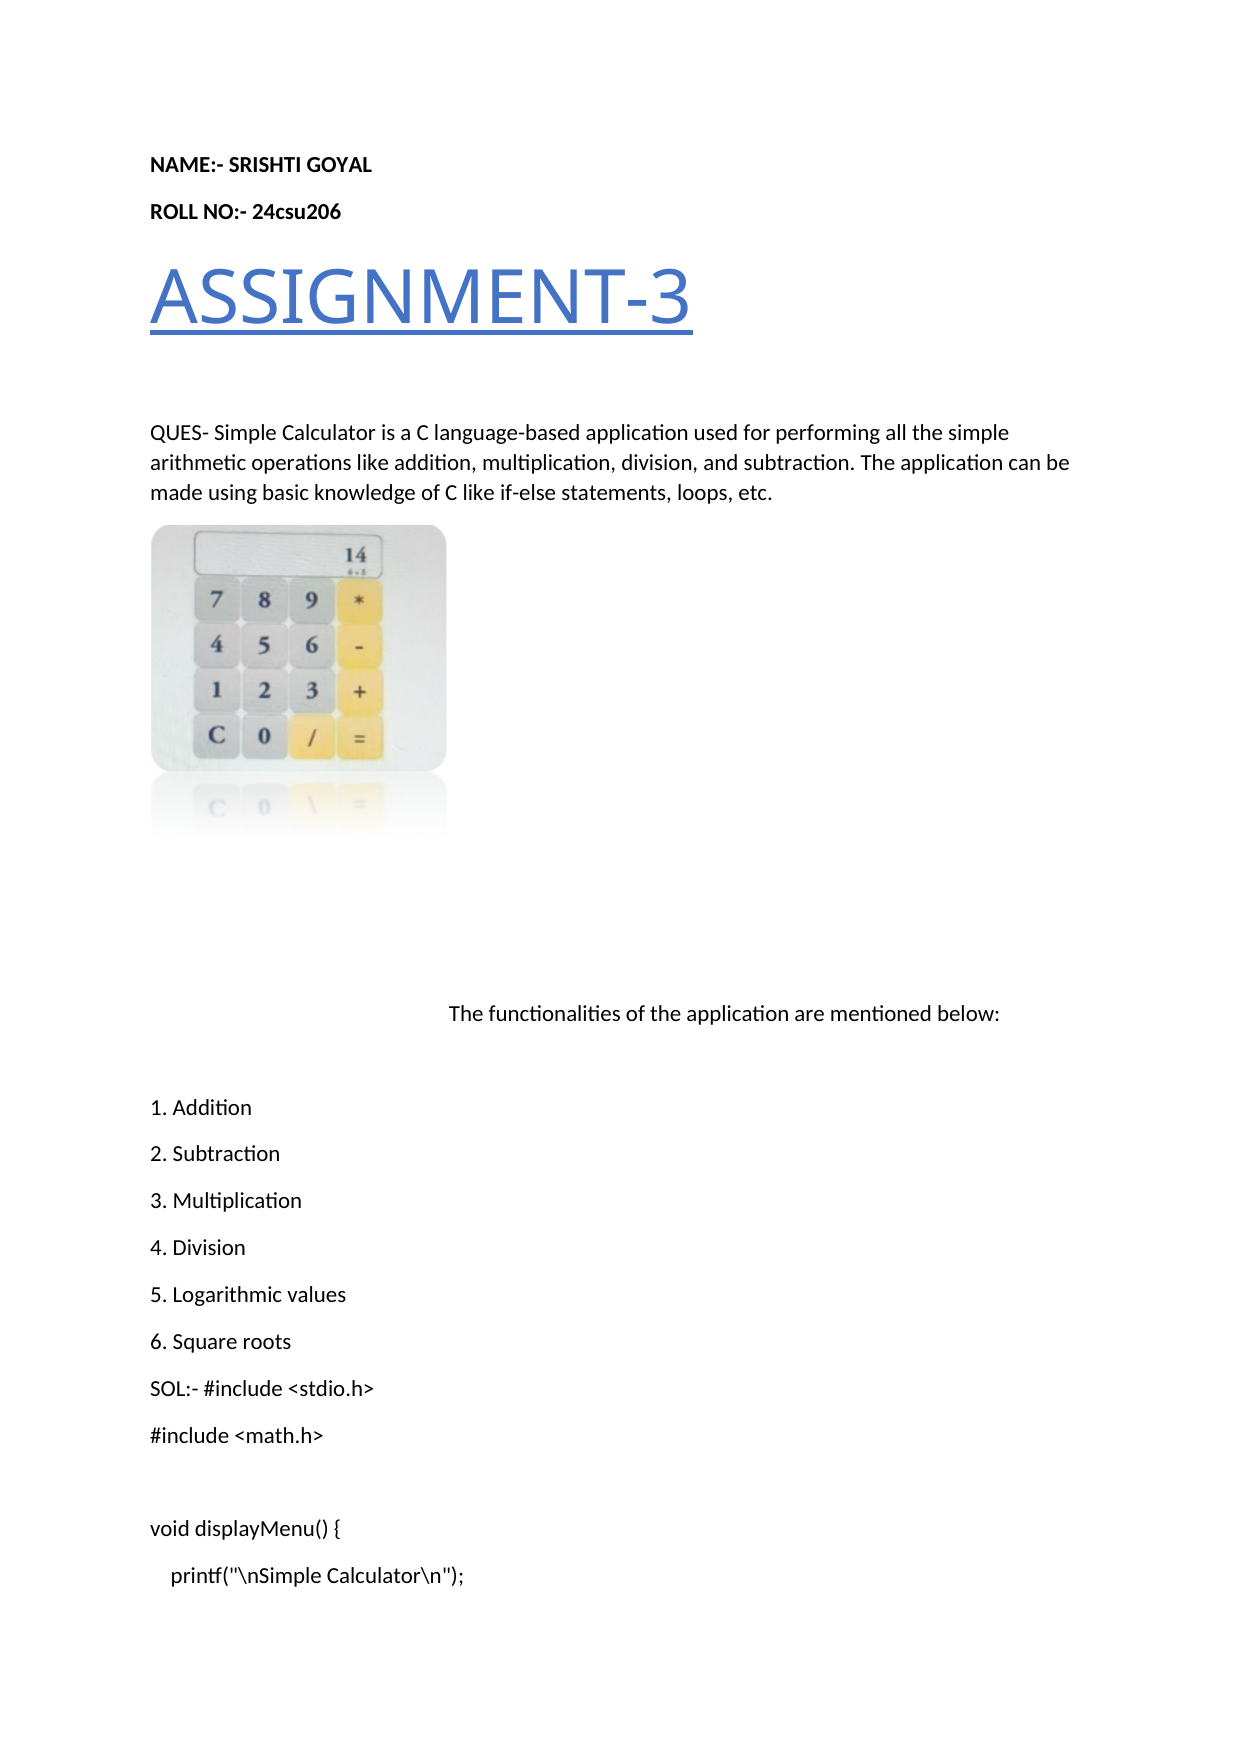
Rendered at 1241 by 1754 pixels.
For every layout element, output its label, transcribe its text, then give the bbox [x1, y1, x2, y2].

text ASSIGNMENT-3 [150, 244, 1090, 346]
text 6. Square roots [150, 1327, 1090, 1355]
text #include <math.h> [150, 1421, 1090, 1449]
text 1. Addition [150, 1093, 1090, 1121]
text SOL:- #include <stdio.h> [150, 1374, 1090, 1402]
text NAME:- SRISHTI GOYAL [150, 150, 1090, 178]
text void displayMenu() { [150, 1514, 1090, 1542]
text 5. Logarithmic values [150, 1280, 1090, 1308]
picture [150, 525, 449, 1022]
text ROLL NO:- 24csu206 [150, 197, 1090, 225]
text printf("\nSimple Calculator\n"); [150, 1561, 1090, 1589]
text 3. Multiplication [150, 1186, 1090, 1214]
text QUES- Simple Calculator is a C language-based application used for performing all the simple arithmetic operations like addition, multiplication, division, and subtraction. The application can be made using basic knowledge of C like if-else statements, loops, etc. [150, 418, 1090, 506]
text 4. Division [150, 1233, 1090, 1261]
text 2. Subtraction [150, 1139, 1090, 1167]
